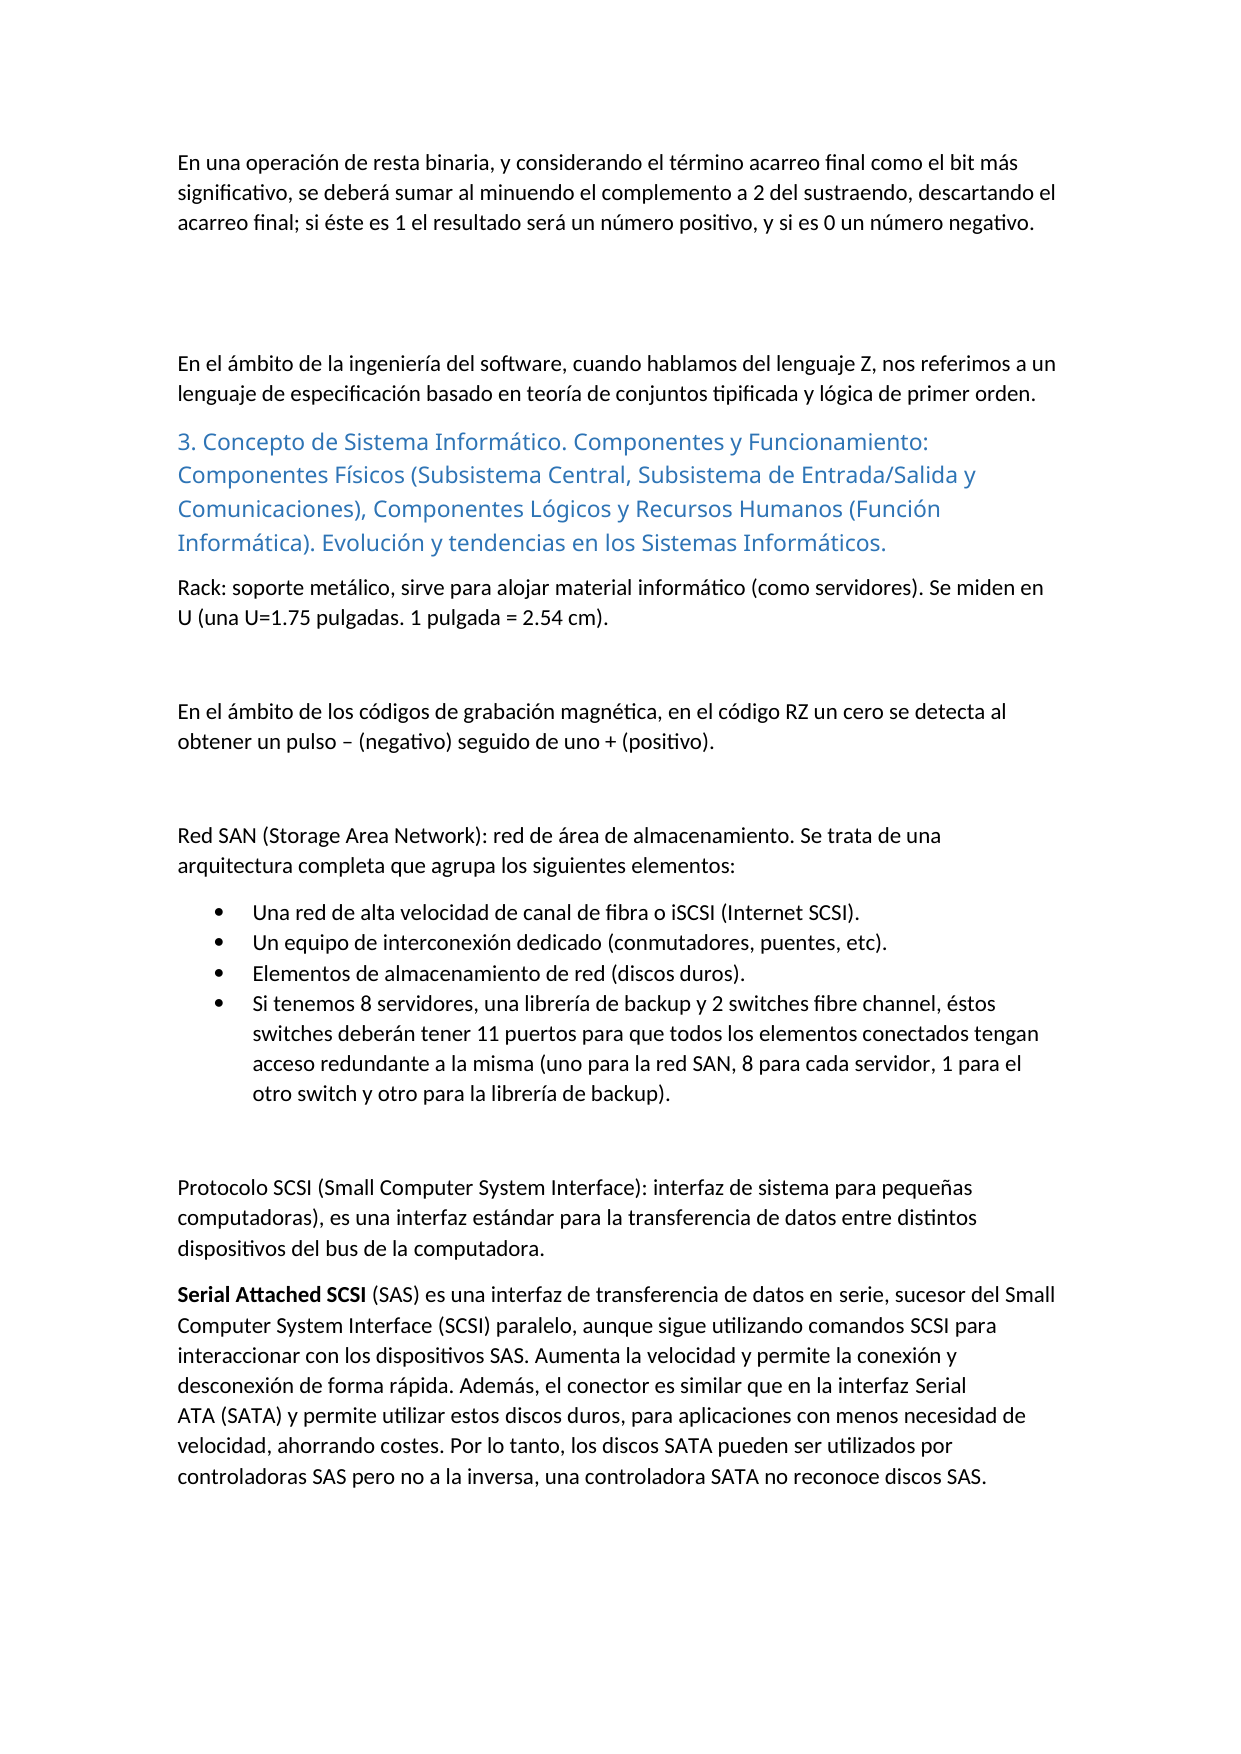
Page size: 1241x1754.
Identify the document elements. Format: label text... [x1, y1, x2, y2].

list Elementos de almacenamiento de red (discos duros). [215, 959, 1063, 987]
text En el ámbito de los códigos de grabación magnética, en el código RZ un cero se detecta al obtener un pulso – (negativo) seguido de uno + (positivo). [177, 697, 1063, 755]
text Red SAN (Storage Area Network): red de área de almacenamiento. Se trata de una arquitectura completa que agrupa los siguientes elementos: [177, 821, 1063, 879]
text En una operación de resta binaria, y considerando el término acarreo final como el bit más significativo, se deberá sumar al minuendo el complemento a 2 del sustraendo, descartando el acarreo final; si éste es 1 el resultado será un número positivo, y si es 0 un número negativo. [177, 148, 1063, 236]
list Una red de alta velocidad de canal de fibra o iSCSI (Internet SCSI). [215, 898, 1063, 926]
text Protocolo SCSI (Small Computer System Interface): interfaz de sistema para pequeñas computadoras), es una interfaz estándar para la transferencia de datos entre distintos dispositivos del bus de la computadora. [177, 1173, 1063, 1262]
list Si tenemos 8 servidores, una librería de backup y 2 switches fibre channel, éstos switches deberán tener 11 puertos para que todos los elementos conectados tengan acceso redundante a la misma (uno para la red SAN, 8 para cada servidor, 1 para el otro switch y otro para la librería de backup). [215, 989, 1063, 1107]
text Rack: soporte metálico, sirve para alojar material informático (como servidores). Se miden en U (una U=1.75 pulgadas. 1 pulgada = 2.54 cm). [177, 573, 1063, 631]
text En el ámbito de la ingeniería del software, cuando hablamos del lenguaje Z, nos referimos a un lenguaje de especificación basado en teoría de conjuntos tipificada y lógica de primer orden. [177, 349, 1063, 407]
text Serial Attached SCSI (SAS) es una interfaz de transferencia de datos en serie, sucesor del Small Computer System Interface (SCSI) paralelo, aunque sigue utilizando comandos SCSI para interaccionar con los dispositivos SAS. Aumenta la velocidad y permite la conexión y desconexión de forma rápida. Además, el conector es similar que en la interfaz Serial ATA (SATA) y permite utilizar estos discos duros, para aplicaciones con menos necesidad de velocidad, ahorrando costes. Por lo tanto, los discos SATA pueden ser utilizados por controladoras SAS pero no a la inversa, una controladora SATA no reconoce discos SAS. [177, 1281, 1063, 1490]
list Un equipo de interconexión dedicado (conmutadores, puentes, etc). [215, 928, 1063, 956]
